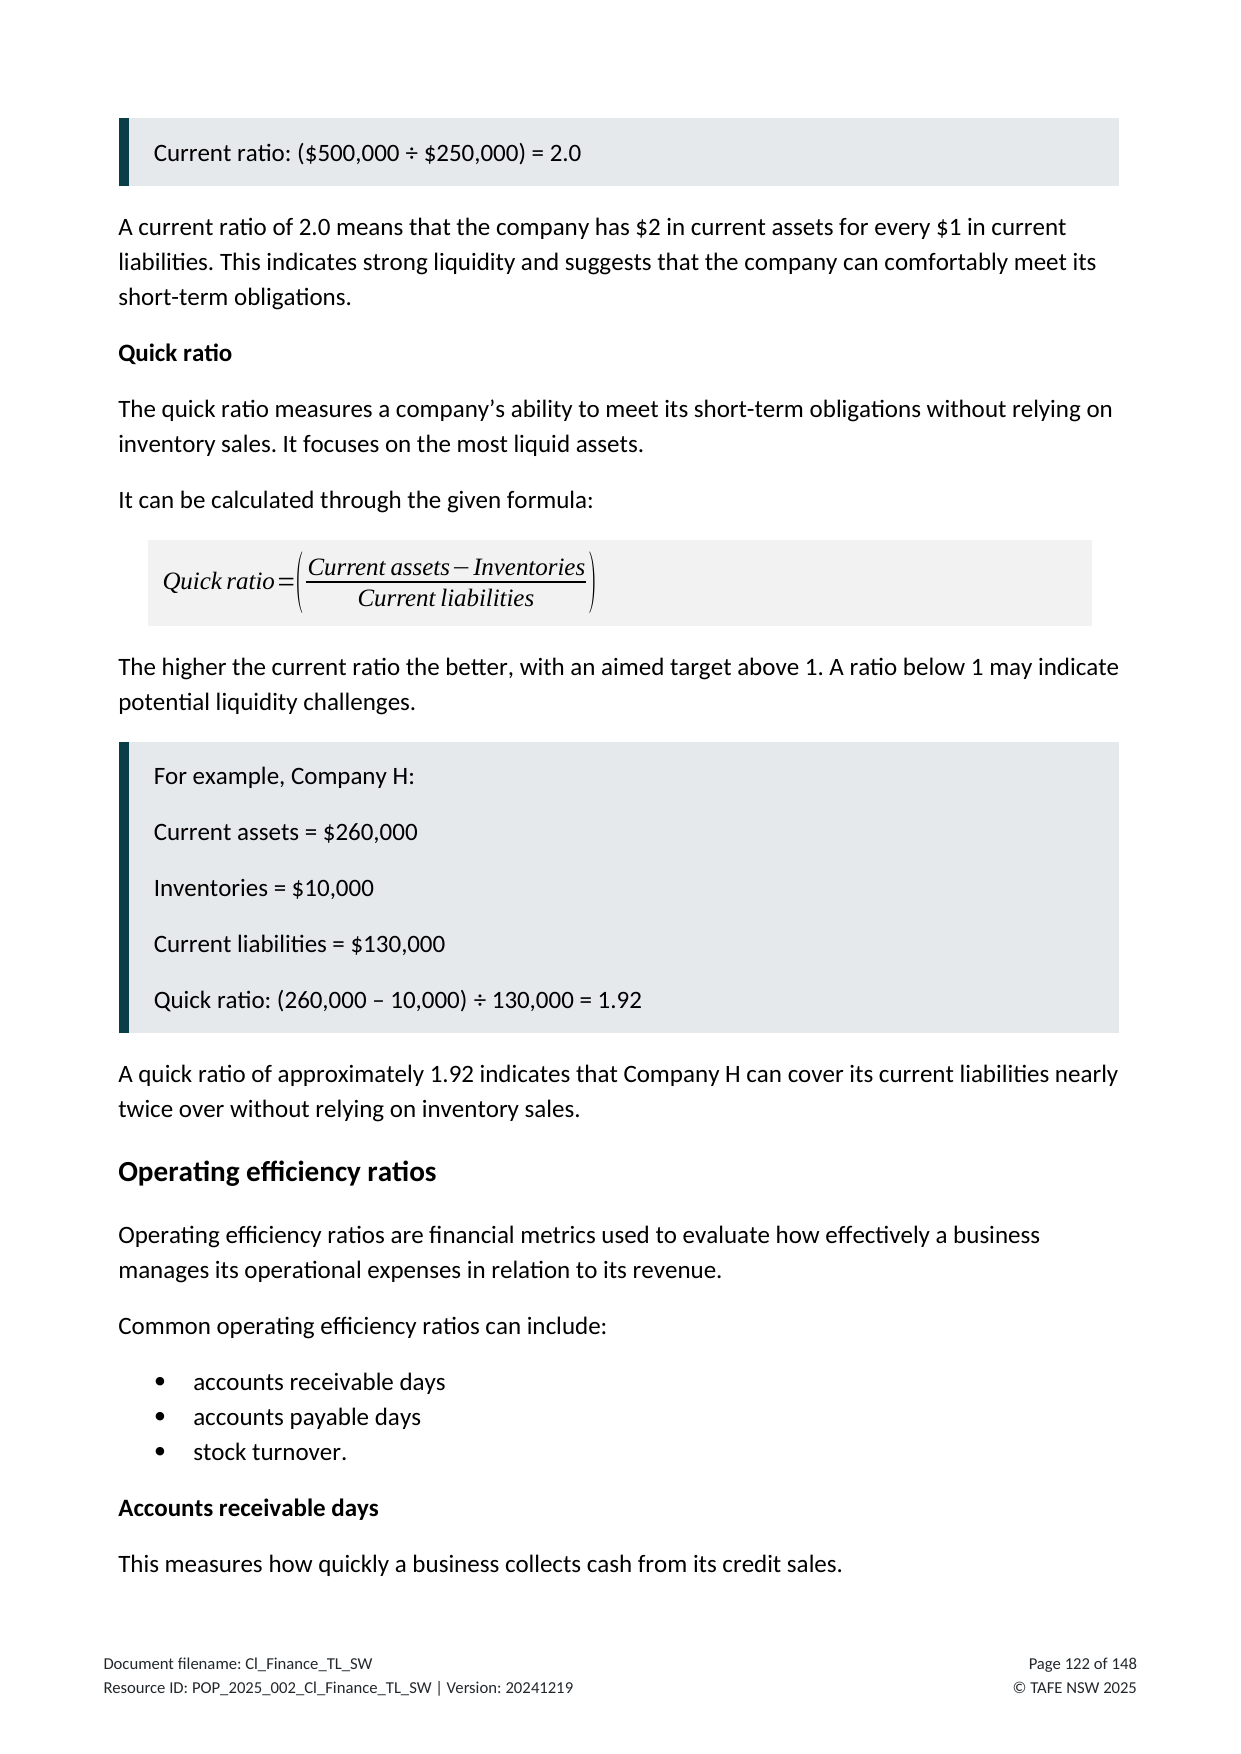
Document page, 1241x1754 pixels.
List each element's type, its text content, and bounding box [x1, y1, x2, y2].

text Quick ratio [118, 337, 1122, 368]
text The quick ratio measures a company’s ability to meet its short-term obligations without relying on inventory sales. It focuses on the most liquid assets. [118, 393, 1122, 459]
list accounts receivable days [156, 1366, 1122, 1397]
text For example, Company H: [129, 744, 1117, 791]
text The higher the current ratio the better, with an aimed target above 1. A ratio below 1 may indicate potential liquidity challenges. [118, 651, 1122, 716]
text Current assets = $260,000 [129, 798, 1117, 847]
text This measures how quickly a business collects cash from its credit sales. [118, 1548, 1122, 1578]
text Quick ratio: (260,000 – 10,000) ÷ 130,000 = 1.92 [129, 965, 1117, 1031]
text Common operating efficiency ratios can include: [118, 1310, 1122, 1341]
text Current ratio: ($500,000 ÷ $250,000) = 2.0 [129, 120, 1117, 184]
text Current liabilities = $130,000 [129, 909, 1117, 958]
list stock turnover. [156, 1436, 1122, 1467]
text It can be calculated through the given formula: [118, 484, 1122, 514]
text A current ratio of 2.0 means that the company has $2 in current assets for every $1 in current liabilities. This indicates strong liquidity and suggests that the company can comfortably meet its short-term obligations. [118, 211, 1122, 312]
text Accounts receivable days [118, 1492, 1122, 1522]
list accounts payable days [156, 1401, 1122, 1432]
text Operating efficiency ratios are financial metrics used to evaluate how effectively a business manages its operational expenses in relation to its revenue. [118, 1219, 1122, 1285]
subtitle Operating efficiency ratios [118, 1153, 1122, 1189]
text A quick ratio of approximately 1.92 indicates that Company H can cover its current liabilities nearly twice over without relying on inventory sales. [118, 1058, 1122, 1124]
text Inventories = $10,000 [129, 853, 1117, 903]
